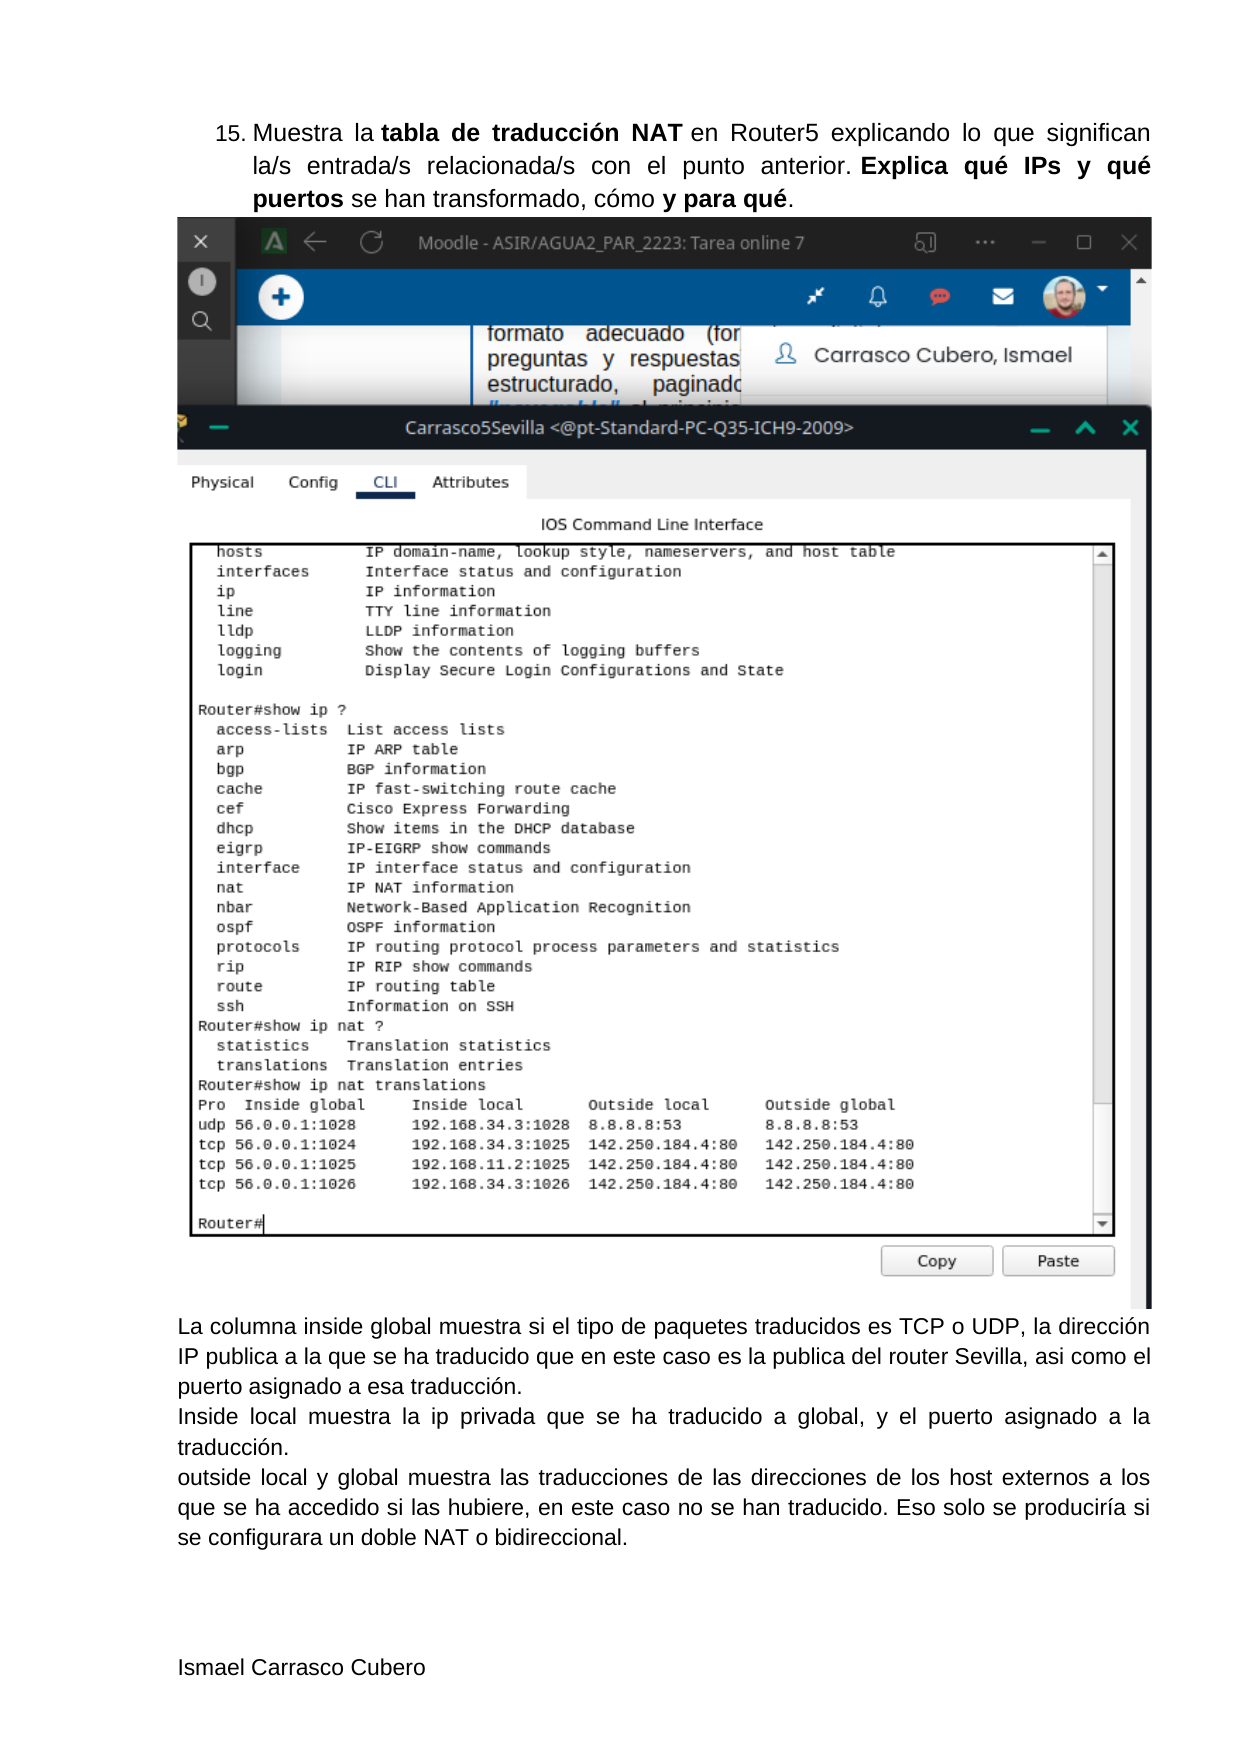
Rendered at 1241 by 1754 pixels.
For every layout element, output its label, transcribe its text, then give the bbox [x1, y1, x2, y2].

picture [177, 217, 1152, 1309]
text outside local y global muestra las traducciones de las direcciones de los host externos a los que se ha accedido si las hubiere, en este caso no se han traducido. Eso solo se produciría si se configurara un doble NAT o bidireccional. [177, 1464, 1152, 1550]
list Muestra la tabla de traducción NAT en Router5 explicando lo que significan la/s entrada/s relacionada/s con el punto anterior. Explica qué IPs y qué puertos se han transformado, cómo y para qué. [215, 118, 1152, 213]
text La columna inside global muestra si el tipo de paquetes traducidos es TCP o UDP, la dirección IP publica a la que se ha traducido que en este caso es la publica del router Sevilla, asi como el puerto asignado a esa traducción. [177, 1309, 1152, 1399]
text Inside local muestra la ip privada que se ha traducido a global, y el puerto asignado a la traducción. [177, 1403, 1152, 1460]
